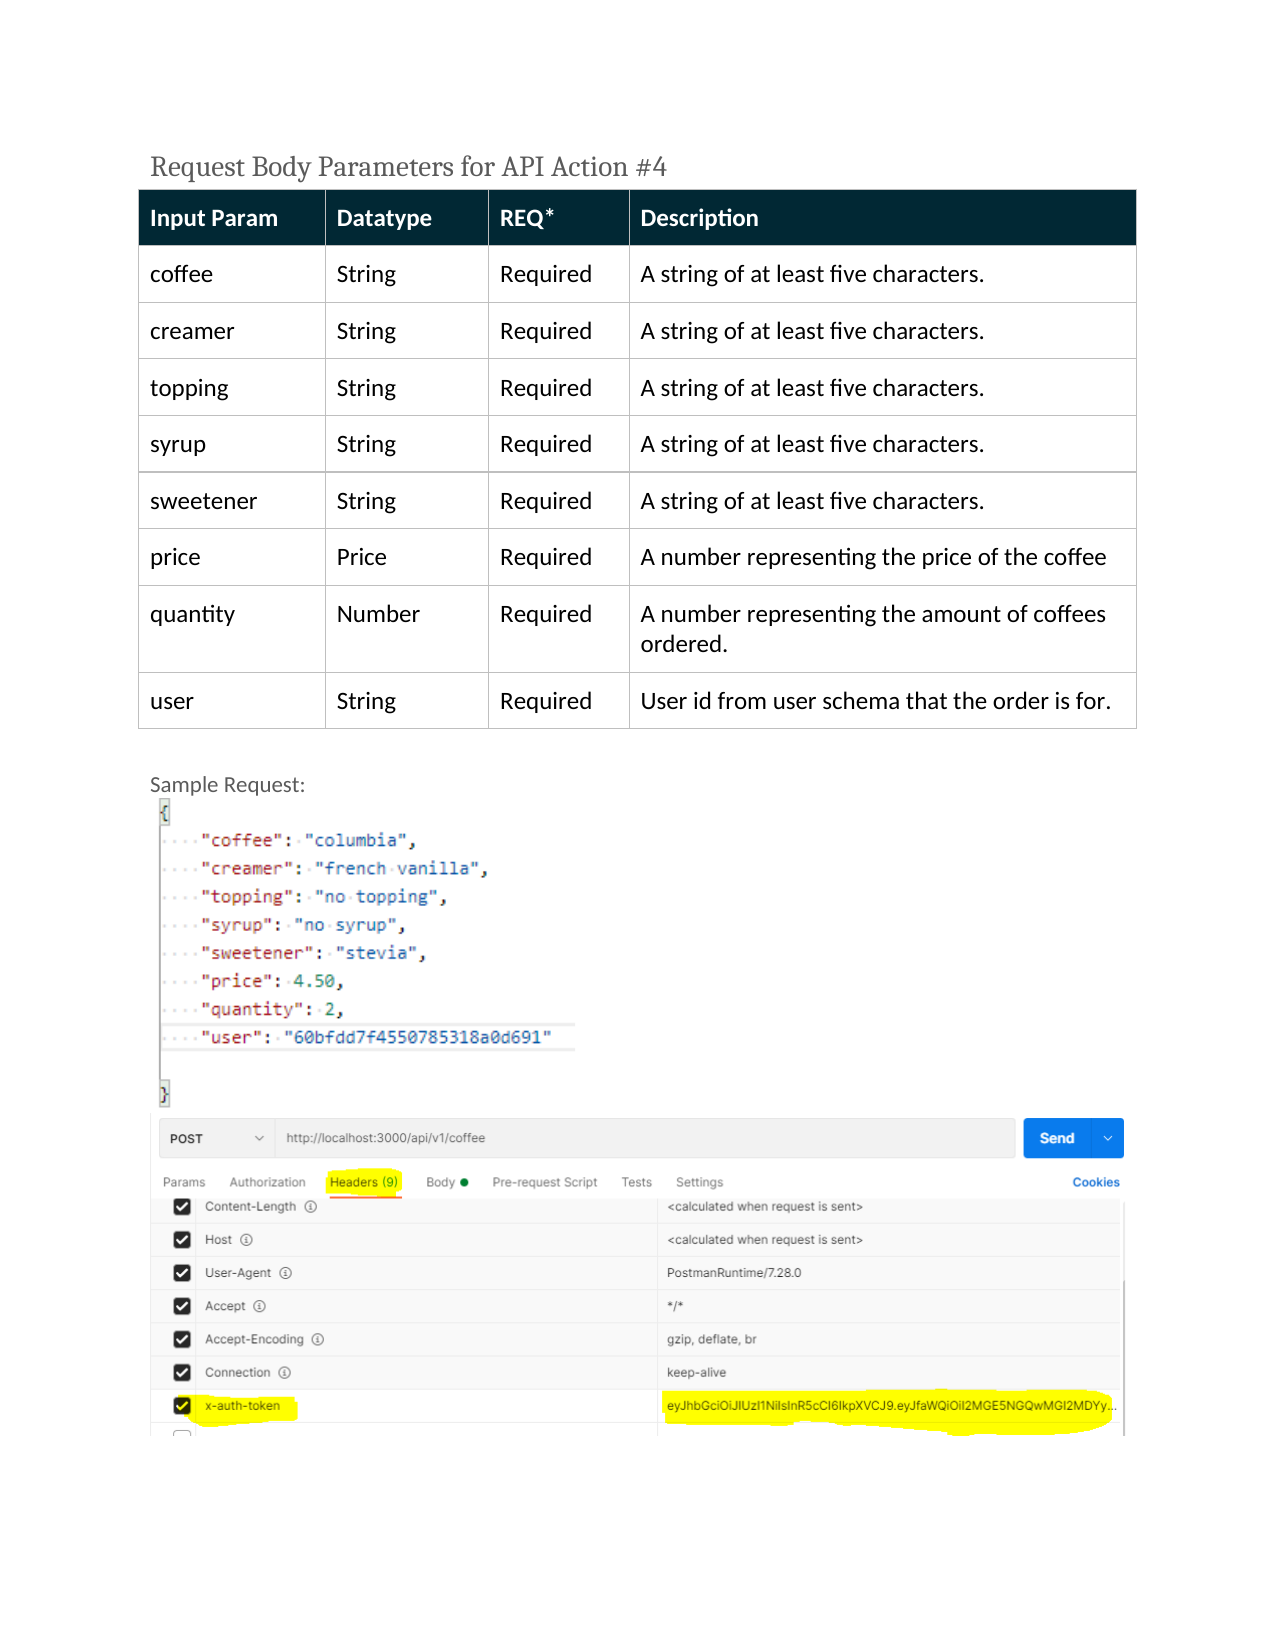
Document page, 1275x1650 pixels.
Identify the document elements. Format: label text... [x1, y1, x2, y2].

table_cell coffee [139, 246, 325, 302]
table_cell topping [139, 359, 325, 415]
table_cell A number representing the amount of coffees ordered. [630, 586, 1136, 672]
table_cell Required [489, 529, 629, 584]
table_cell A string of at least five characters. [630, 416, 1136, 471]
table_cell A string of at least five characters. [630, 359, 1136, 415]
table_cell Required [489, 673, 629, 728]
subtitle Request Body Parameters for API Action #4 [150, 150, 1125, 183]
subtitle Sample Request: [150, 770, 1125, 798]
table_cell String [326, 359, 488, 415]
table_cell String [326, 673, 488, 728]
table_cell String [326, 473, 488, 528]
table_cell syrup [139, 416, 325, 471]
table_cell Price [326, 529, 488, 584]
table_header Input Param [139, 190, 325, 245]
table_cell String [326, 246, 488, 302]
table_cell User id from user schema that the order is for. [630, 673, 1136, 728]
table_cell Required [489, 246, 629, 302]
table_cell A string of at least five characters. [630, 246, 1136, 302]
table_header Description [630, 190, 1136, 245]
picture [150, 798, 1125, 1436]
table_cell sweetener [139, 473, 325, 528]
table_cell Required [489, 586, 629, 672]
table_cell A number representing the price of the coffee [630, 529, 1136, 584]
table_cell A string of at least five characters. [630, 303, 1136, 358]
table_cell A string of at least five characters. [630, 473, 1136, 528]
table_cell Required [489, 416, 629, 471]
table_header Datatype [326, 190, 488, 245]
table_cell price [139, 529, 325, 584]
table_cell creamer [139, 303, 325, 358]
table_cell String [326, 303, 488, 358]
table_header REQ* [489, 190, 629, 245]
table_cell Required [489, 303, 629, 358]
table_cell Required [489, 359, 629, 415]
table_cell quantity [139, 586, 325, 672]
table_cell String [326, 416, 488, 471]
table_cell Number [326, 586, 488, 672]
table_cell user [139, 673, 325, 728]
table_cell Required [489, 473, 629, 528]
